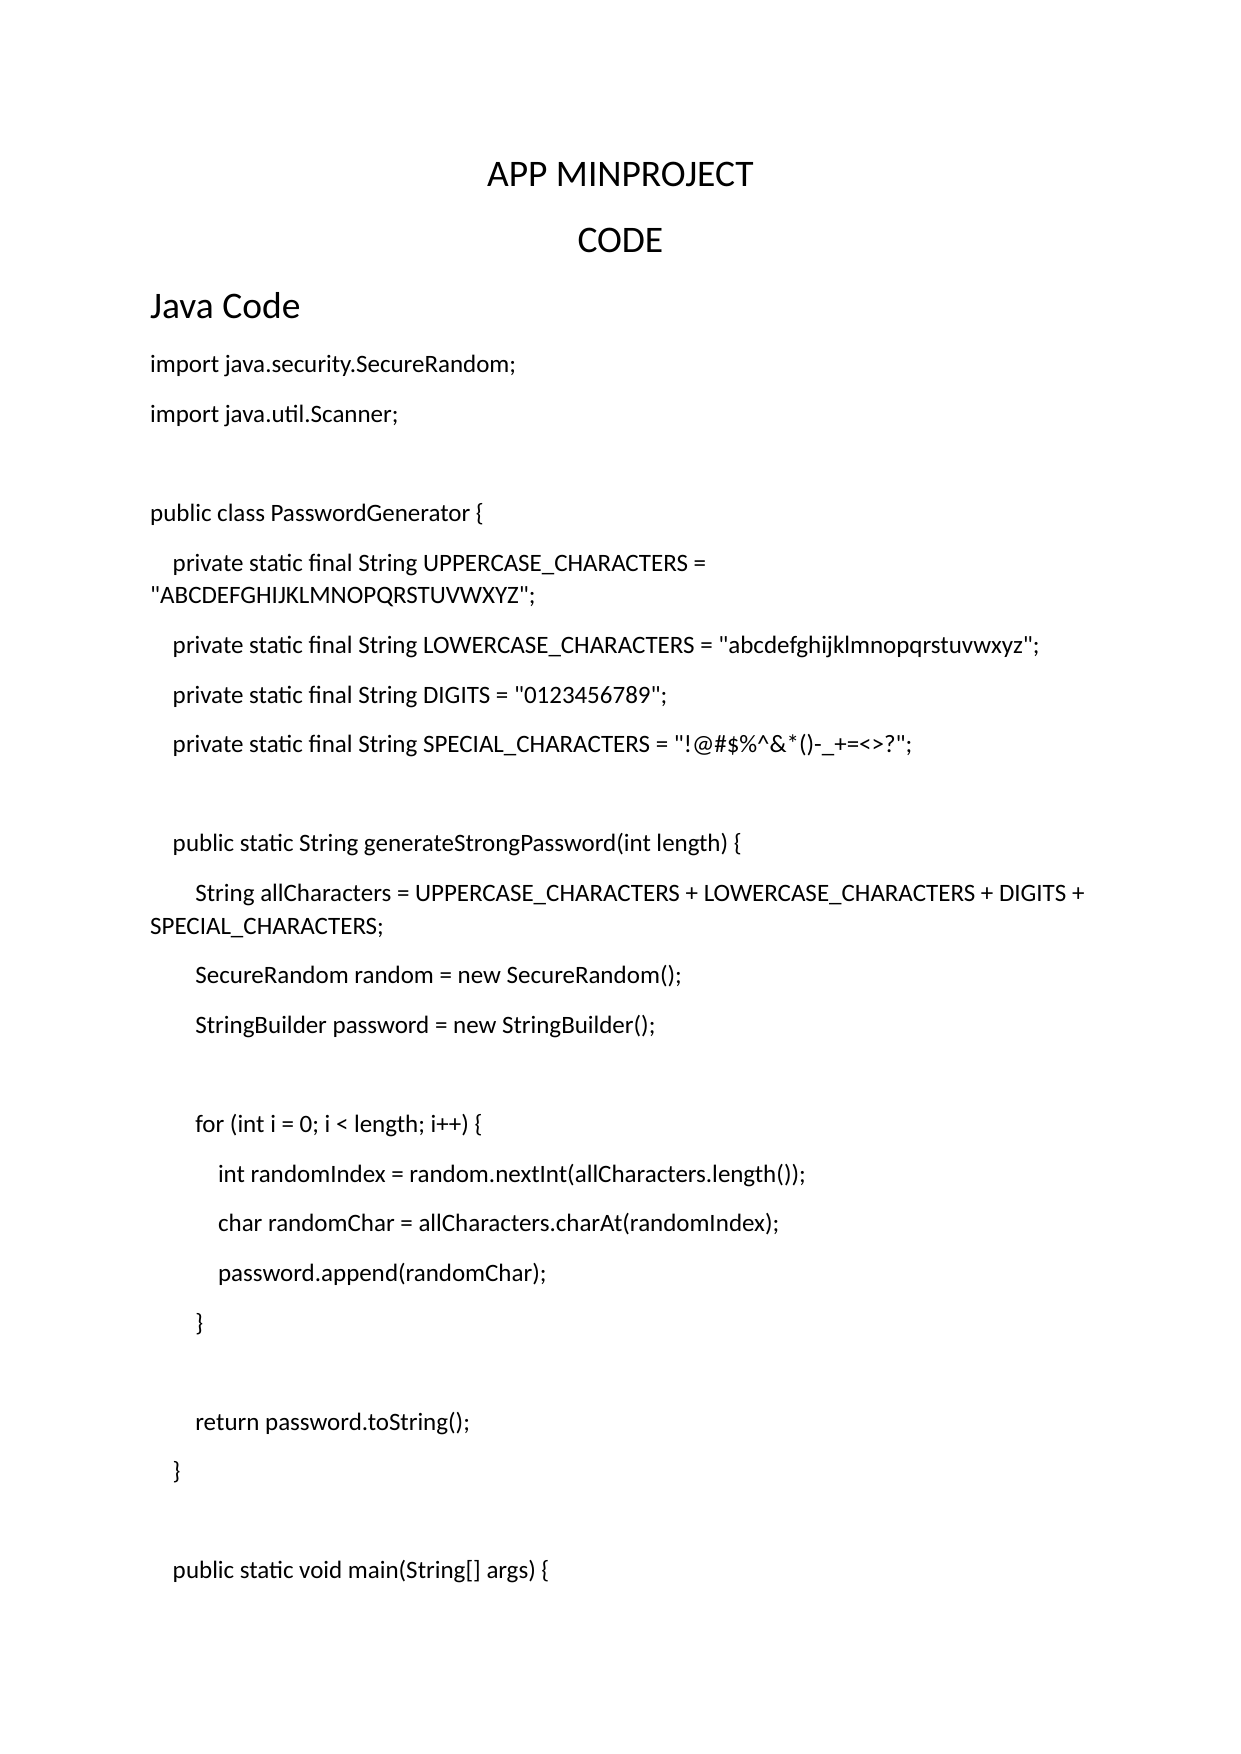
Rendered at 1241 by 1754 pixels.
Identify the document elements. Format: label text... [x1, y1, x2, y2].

text password.append(randomChar); [150, 1257, 1090, 1288]
text char randomChar = allCharacters.charAt(randomIndex); [150, 1208, 1090, 1238]
text private static final String DIGITS = "0123456789"; [150, 679, 1090, 709]
text for (int i = 0; i < length; i++) { [150, 1108, 1090, 1139]
text import java.util.Scanner; [150, 398, 1090, 428]
text public static String generateStrongPassword(int length) { [150, 828, 1090, 858]
text CODE [150, 216, 1090, 262]
text StringBuilder password = new StringBuilder(); [150, 1009, 1090, 1040]
text } [150, 1456, 1090, 1486]
text private static final String LOWERCASE_CHARACTERS = "abcdefghijklmnopqrstuvwxyz"; [150, 629, 1090, 660]
text } [150, 1307, 1090, 1337]
text public static void main(String[] args) { [150, 1555, 1090, 1585]
text return password.toString(); [150, 1406, 1090, 1436]
text public class PasswordGenerator { [150, 497, 1090, 528]
text String allCharacters = UPPERCASE_CHARACTERS + LOWERCASE_CHARACTERS + DIGITS + SPECIAL_CHARACTERS; [150, 877, 1090, 941]
text APP MINPROJECT [150, 150, 1090, 196]
text Java Code [150, 282, 1090, 328]
text SecureRandom random = new SecureRandom(); [150, 960, 1090, 990]
text private static final String SPECIAL_CHARACTERS = "!@#$%^&*()-_+=<>?"; [150, 728, 1090, 759]
text int randomIndex = random.nextInt(allCharacters.length()); [150, 1158, 1090, 1188]
text private static final String UPPERCASE_CHARACTERS = "ABCDEFGHIJKLMNOPQRSTUVWXYZ"; [150, 547, 1090, 610]
text import java.security.SecureRandom; [150, 348, 1090, 379]
